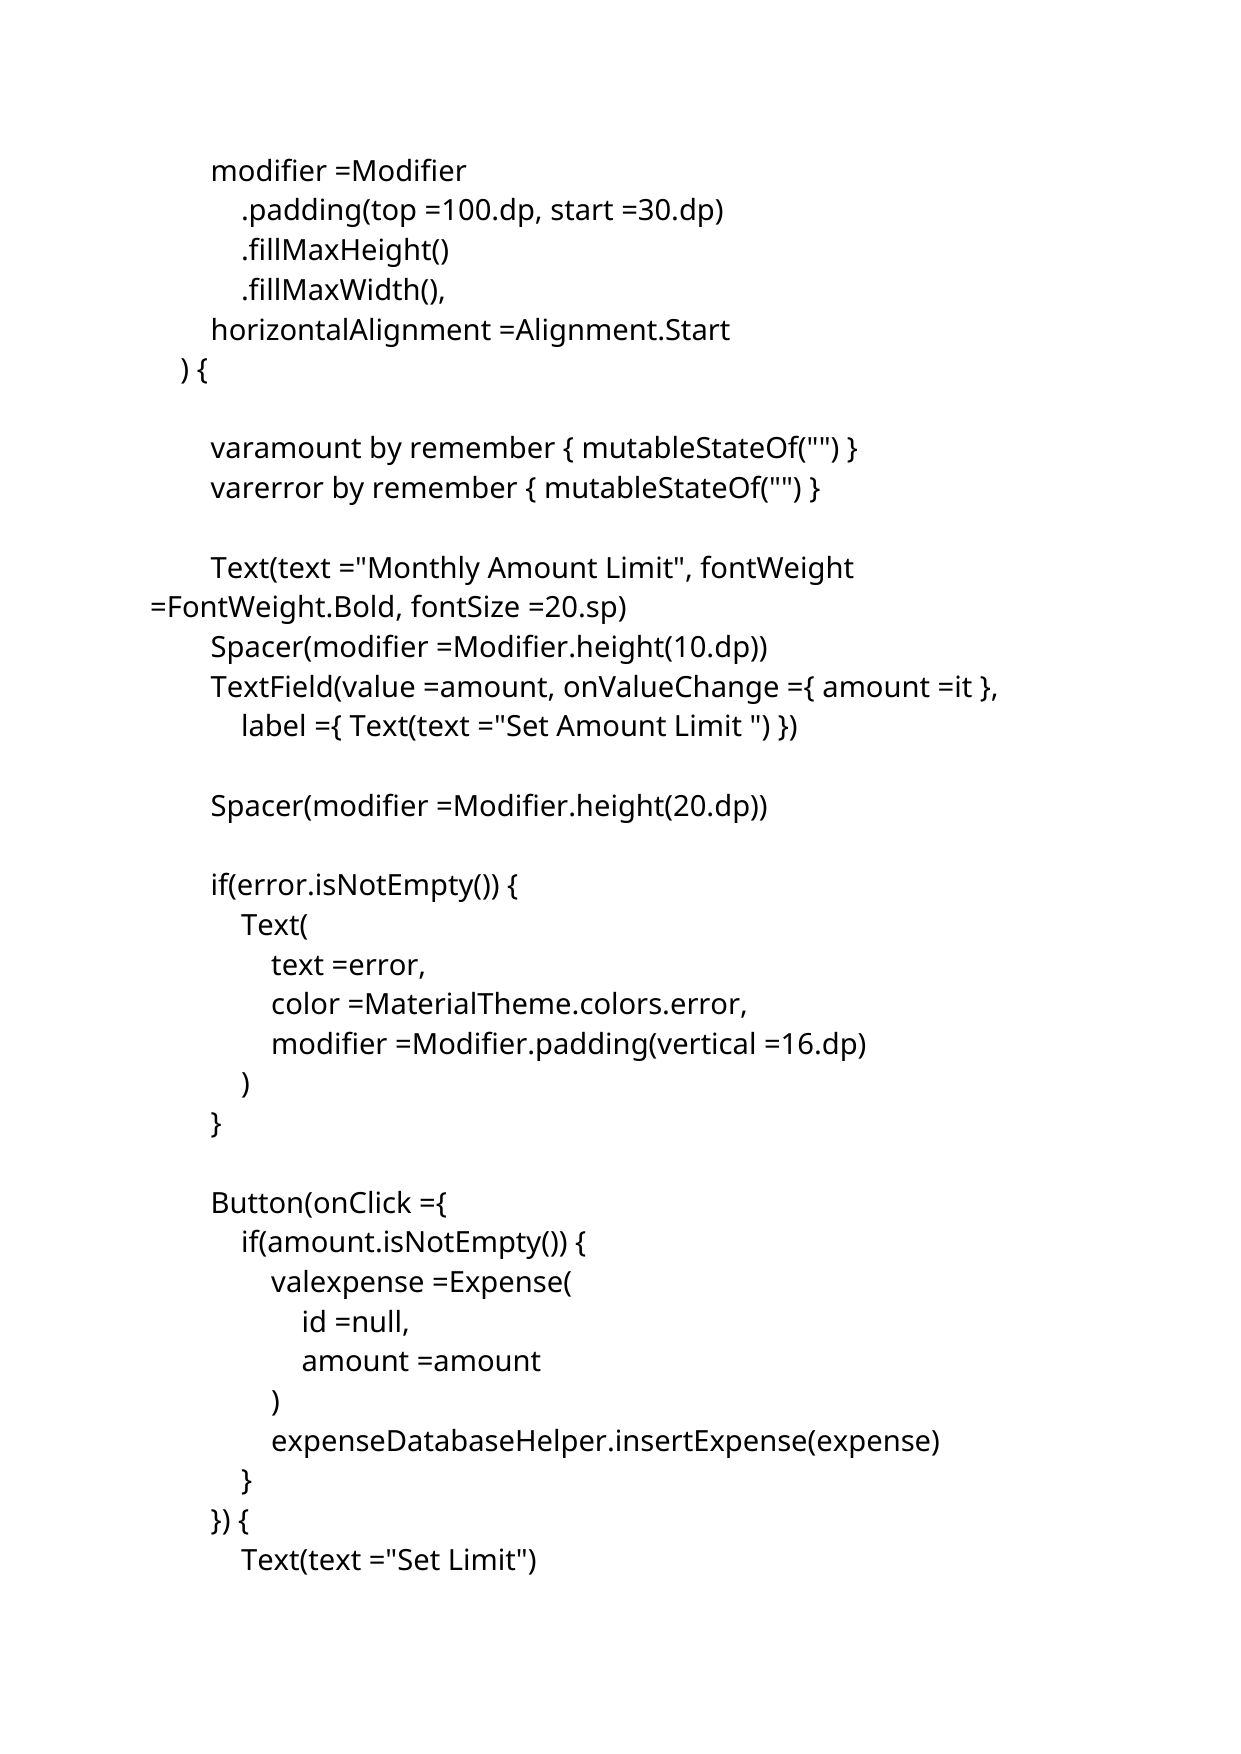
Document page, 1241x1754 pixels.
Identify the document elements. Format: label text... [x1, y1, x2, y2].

text Spacer(modifier =Modifier.height(20.dp)) [150, 785, 1090, 825]
text ) { [150, 348, 1090, 388]
text color =MaterialTheme.colors.error, [150, 983, 1090, 1023]
text .padding(top =100.dp, start =30.dp) [150, 190, 1090, 229]
text varamount by remember { mutableStateOf("") } [150, 428, 1090, 467]
text if(amount.isNotEmpty()) { [150, 1222, 1090, 1261]
text Button(onClick ={ [150, 1182, 1090, 1222]
text Text( [150, 904, 1090, 944]
text } [150, 1102, 1090, 1142]
text text =error, [150, 944, 1090, 983]
text }) { [150, 1499, 1090, 1539]
text Text(text ="Monthly Amount Limit", fontWeight =FontWeight.Bold, fontSize =20.sp) [150, 547, 1090, 626]
text .fillMaxWidth(), [150, 269, 1090, 309]
text varerror by remember { mutableStateOf("") } [150, 467, 1090, 507]
text expenseDatabaseHelper.insertExpense(expense) [150, 1420, 1090, 1460]
text id =null, [150, 1301, 1090, 1341]
text ) [150, 1063, 1090, 1102]
text label ={ Text(text ="Set Amount Limit ") }) [150, 706, 1090, 745]
text amount =amount [150, 1341, 1090, 1380]
text modifier =Modifier.padding(vertical =16.dp) [150, 1023, 1090, 1063]
text } [150, 1460, 1090, 1499]
text if(error.isNotEmpty()) { [150, 864, 1090, 904]
text Text(text ="Set Limit") [150, 1539, 1090, 1579]
text valexpense =Expense( [150, 1261, 1090, 1301]
text Spacer(modifier =Modifier.height(10.dp)) [150, 626, 1090, 666]
text .fillMaxHeight() [150, 229, 1090, 269]
text modifier =Modifier [150, 150, 1090, 190]
text horizontalAlignment =Alignment.Start [150, 309, 1090, 348]
text TextField(value =amount, onValueChange ={ amount =it }, [150, 666, 1090, 706]
text ) [150, 1380, 1090, 1420]
